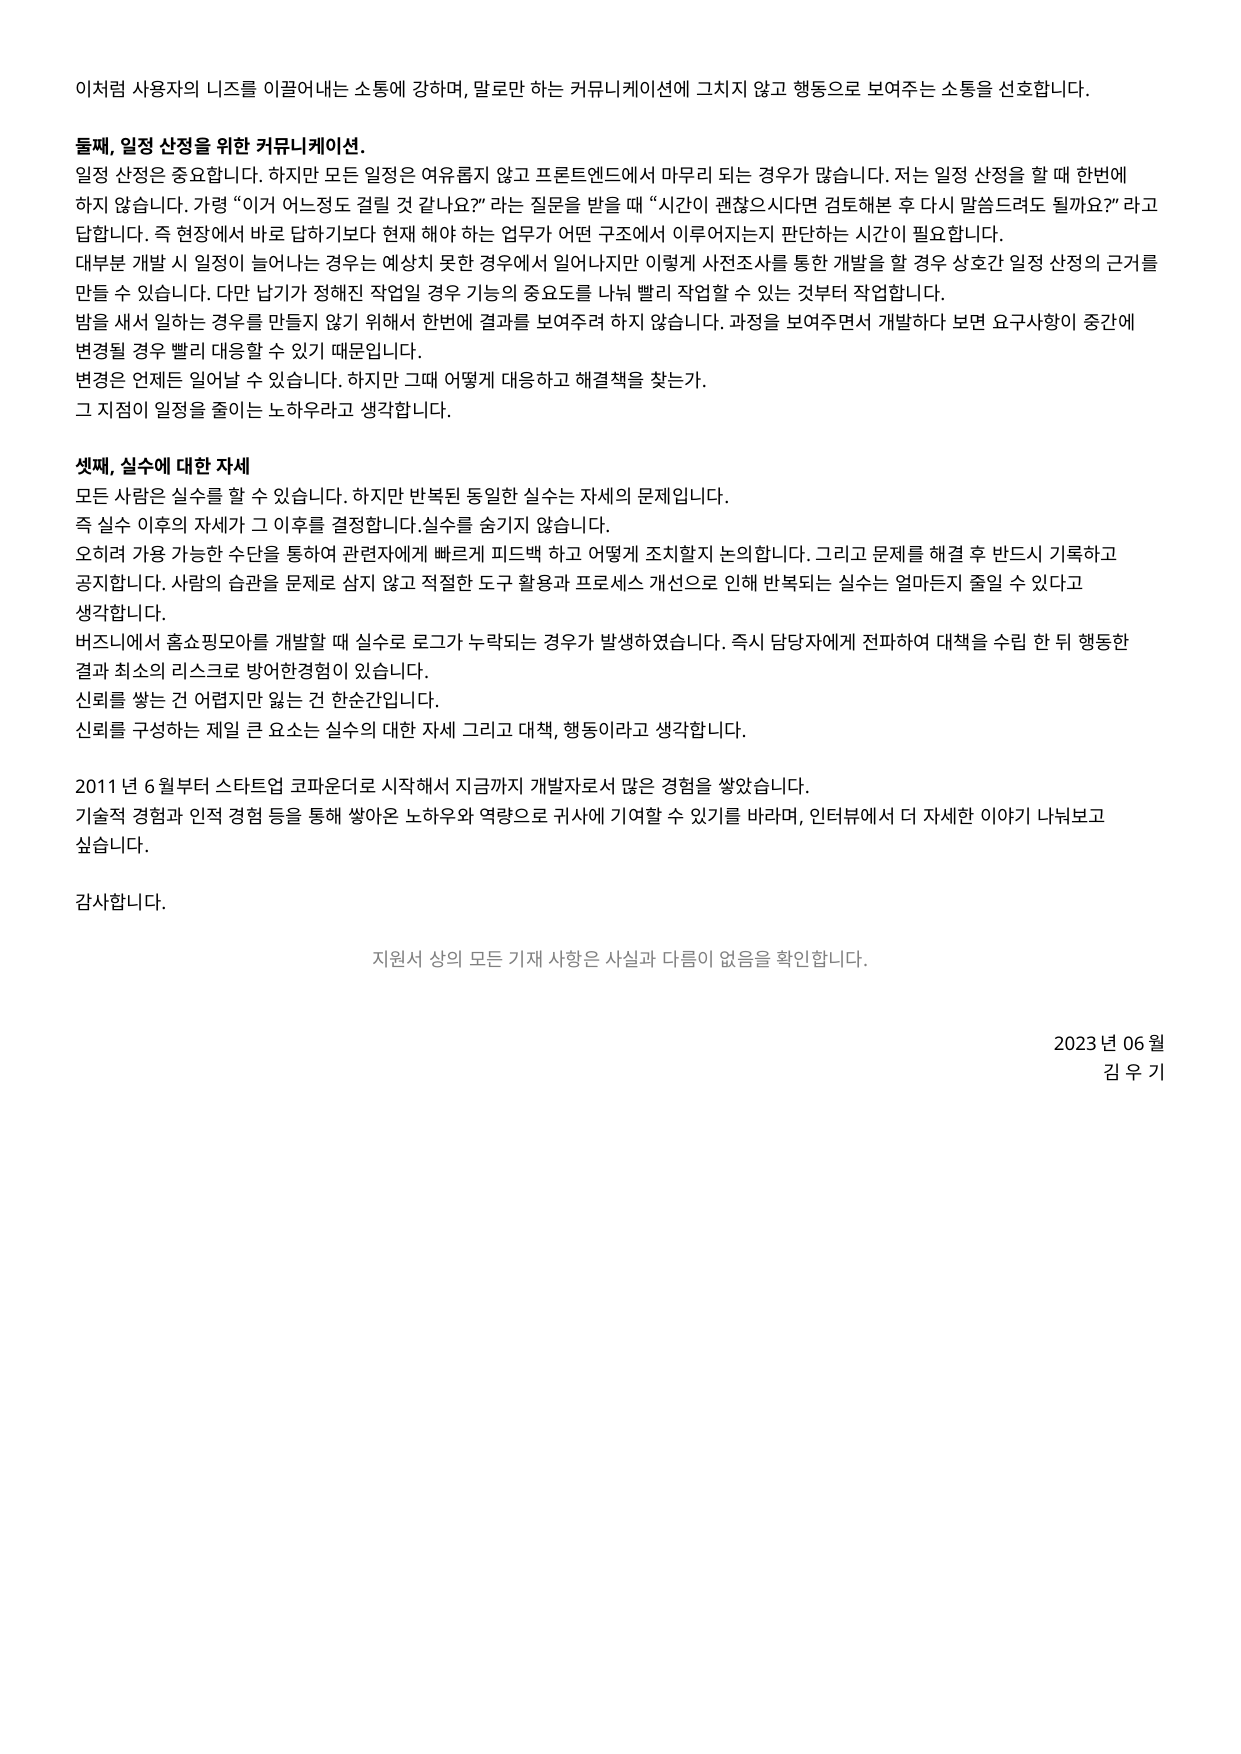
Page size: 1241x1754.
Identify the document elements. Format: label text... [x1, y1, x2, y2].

text 그 지점이 일정을 줄이는 노하우라고 생각합니다. [75, 395, 1165, 422]
text 모든 사람은 실수를 할 수 있습니다. 하지만 반복된 동일한 실수는 자세의 문제입니다. [75, 481, 1165, 508]
text 기술적 경험과 인적 경험 등을 통해 쌓아온 노하우와 역량으로 귀사에 기여할 수 있기를 바라며, 인터뷰에서 더 자세한 이야기 나눠보고 싶습니다. [75, 801, 1165, 858]
text 김 우 기 [75, 1058, 1165, 1085]
text 일정 산정은 중요합니다. 하지만 모든 일정은 여유롭지 않고 프론트엔드에서 마무리 되는 경우가 많습니다. 저는 일정 산정을 할 때 한번에 하지 않습니다. 가령 “이거 어느정도 걸릴 것 같나요?” 라는 질문을 받을 때 “시간이 괜찮으시다면 검토해본 후 다시 말씀드려도 될까요?” 라고 답합니다. 즉 현장에서 바로 답하기보다 현재 해야 하는 업무가 어떤 구조에서 이루어지는지 판단하는 시간이 필요합니다. [75, 161, 1165, 247]
text 셋째, 실수에 대한 자세 [75, 452, 1165, 479]
text 2023년 06월 [75, 1028, 1165, 1056]
text 버즈니에서 홈쇼핑모아를 개발할 때 실수로 로그가 누락되는 경우가 발생하였습니다. 즉시 담당자에게 전파하여 대책을 수립 한 뒤 행동한 결과 최소의 리스크로 방어한경험이 있습니다. [75, 628, 1165, 684]
text 밤을 새서 일하는 경우를 만들지 않기 위해서 한번에 결과를 보여주려 하지 않습니다. 과정을 보여주면서 개발하다 보면 요구사항이 중간에 변경될 경우 빨리 대응할 수 있기 때문입니다. [75, 307, 1165, 364]
text 신뢰를 쌓는 건 어렵지만 잃는 건 한순간입니다. [75, 686, 1165, 713]
text 변경은 언제든 일어날 수 있습니다. 하지만 그때 어떻게 대응하고 해결책을 찾는가. [75, 366, 1165, 393]
text 오히려 가용 가능한 수단을 통하여 관련자에게 빠르게 피드백 하고 어떻게 조치할지 논의합니다. 그리고 문제를 해결 후 반드시 기록하고 공지합니다. 사람의 습관을 문제로 삼지 않고 적절한 도구 활용과 프로세스 개선으로 인해 반복되는 실수는 얼마든지 줄일 수 있다고 생각합니다. [75, 540, 1165, 626]
text 즉 실수 이후의 자세가 그 이후를 결정합니다. 실수를 숨기지 않습니다. [75, 511, 1165, 538]
text 감사합니다. [75, 887, 1165, 915]
text 지원서 상의 모든 기재 사항은 사실과 다름이 없음을 확인합니다. [75, 944, 1165, 971]
text 둘째, 일정 산정을 위한 커뮤니케이션. [75, 132, 1165, 159]
text 신뢰를 구성하는 제일 큰 요소는 실수의 대한 자세 그리고 대책, 행동이라고 생각합니다. [75, 715, 1165, 743]
text 이처럼 사용자의 니즈를 이끌어내는 소통에 강하며, 말로만 하는 커뮤니케이션에 그치지 않고 행동으로 보여주는 소통을 선호합니다. [75, 75, 1165, 102]
text 대부분 개발 시 일정이 늘어나는 경우는 예상치 못한 경우에서 일어나지만 이렇게 사전조사를 통한 개발을 할 경우 상호간 일정 산정의 근거를 만들 수 있습니다. 다만 납기가 정해진 작업일 경우 기능의 중요도를 나눠 빨리 작업할 수 있는 것부터 작업합니다. [75, 249, 1165, 305]
text 2011년 6월부터 스타트업 코파운더로 시작해서 지금까지 개발자로서 많은 경험을 쌓았습니다. [75, 772, 1165, 799]
